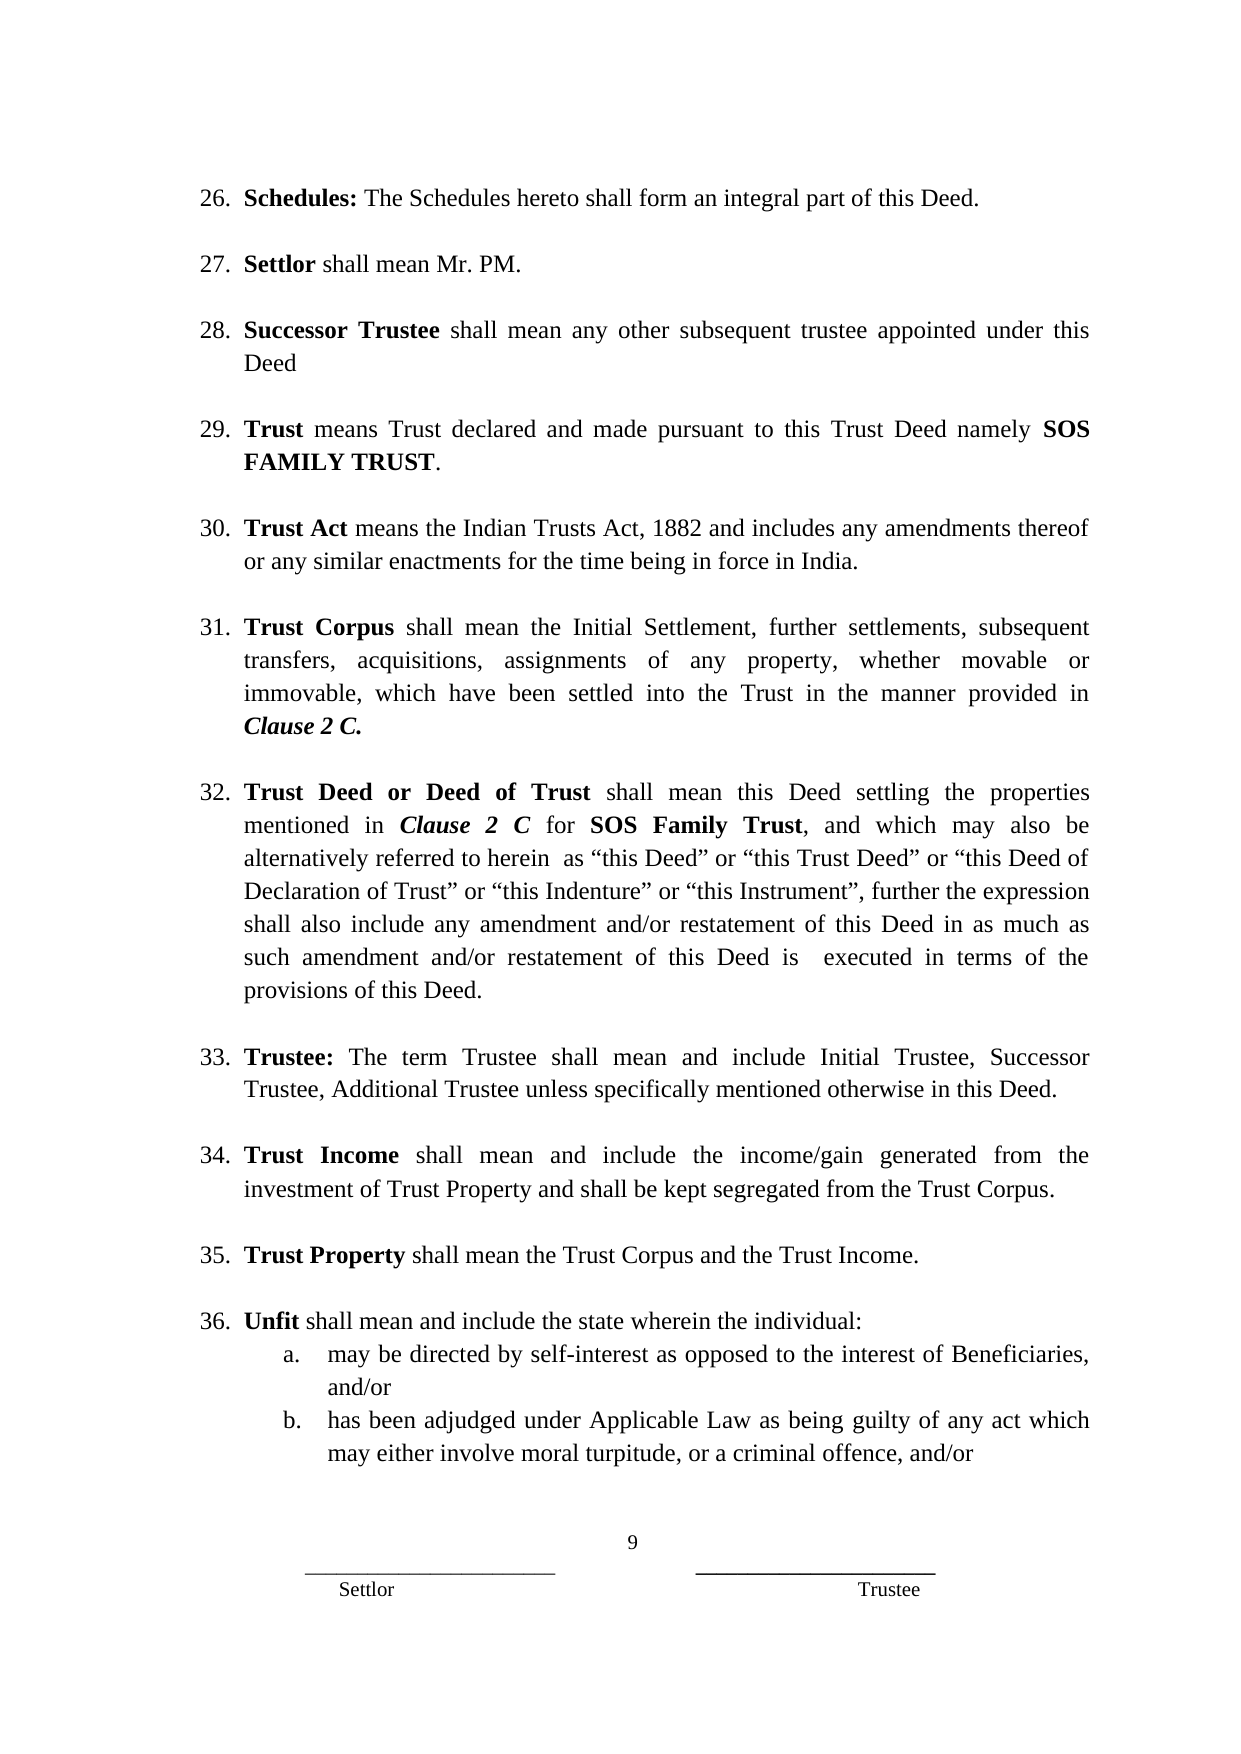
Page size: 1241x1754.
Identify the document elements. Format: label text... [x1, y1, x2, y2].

list Unfit shall mean and include the state wherein the individual: [199, 1306, 1090, 1334]
list Schedules: The Schedules hereto shall form an integral part of this Deed. [199, 183, 1090, 212]
list Settlor shall mean Mr. PM. [199, 249, 1090, 278]
list Trust means Trust declared and made pursuant to this Trust Deed namely SOS FAMILY TRUST. [199, 414, 1090, 476]
list Trust Act means the Indian Trusts Act, 1882 and includes any amendments thereof or any similar enactments for the time being in force in India. [199, 513, 1090, 575]
list may be directed by self-interest as opposed to the interest of Beneficiaries, and/or [283, 1339, 1090, 1401]
list Trust Deed or Deed of Trust shall mean this Deed settling the properties mentioned in Clause 2 C for SOS Family Trust, and which may also be alternatively referred to herein as “this Deed” or “this Trust Deed” or “this Deed of Declaration of Trust” or “this Indenture” or “this Instrument”, further the expression shall also include any amendment and/or restatement of this Deed in as much as such amendment and/or restatement of this Deed is executed in terms of the provisions of this Deed. [199, 777, 1090, 1004]
list Trust Property shall mean the Trust Corpus and the Trust Income. [199, 1240, 1090, 1268]
list Trust Income shall mean and include the income/gain generated from the investment of Trust Property and shall be kept segregated from the Trust Corpus. [199, 1141, 1090, 1202]
list Trustee: The term Trustee shall mean and include Initial Trustee, Successor Trustee, Additional Trustee unless specifically mentioned otherwise in this Deed. [199, 1042, 1090, 1103]
list Trust Corpus shall mean the Initial Settlement, further settlements, subsequent transfers, acquisitions, assignments of any property, whether movable or immovable, which have been settled into the Trust in the manner provided in Clause 2 C. [199, 612, 1090, 740]
list Successor Trustee shall mean any other subsequent trustee appointed under this Deed [199, 315, 1090, 377]
list has been adjudged under Applicable Law as being guilty of any act which may either involve moral turpitude, or a criminal offence, and/or [283, 1405, 1090, 1467]
